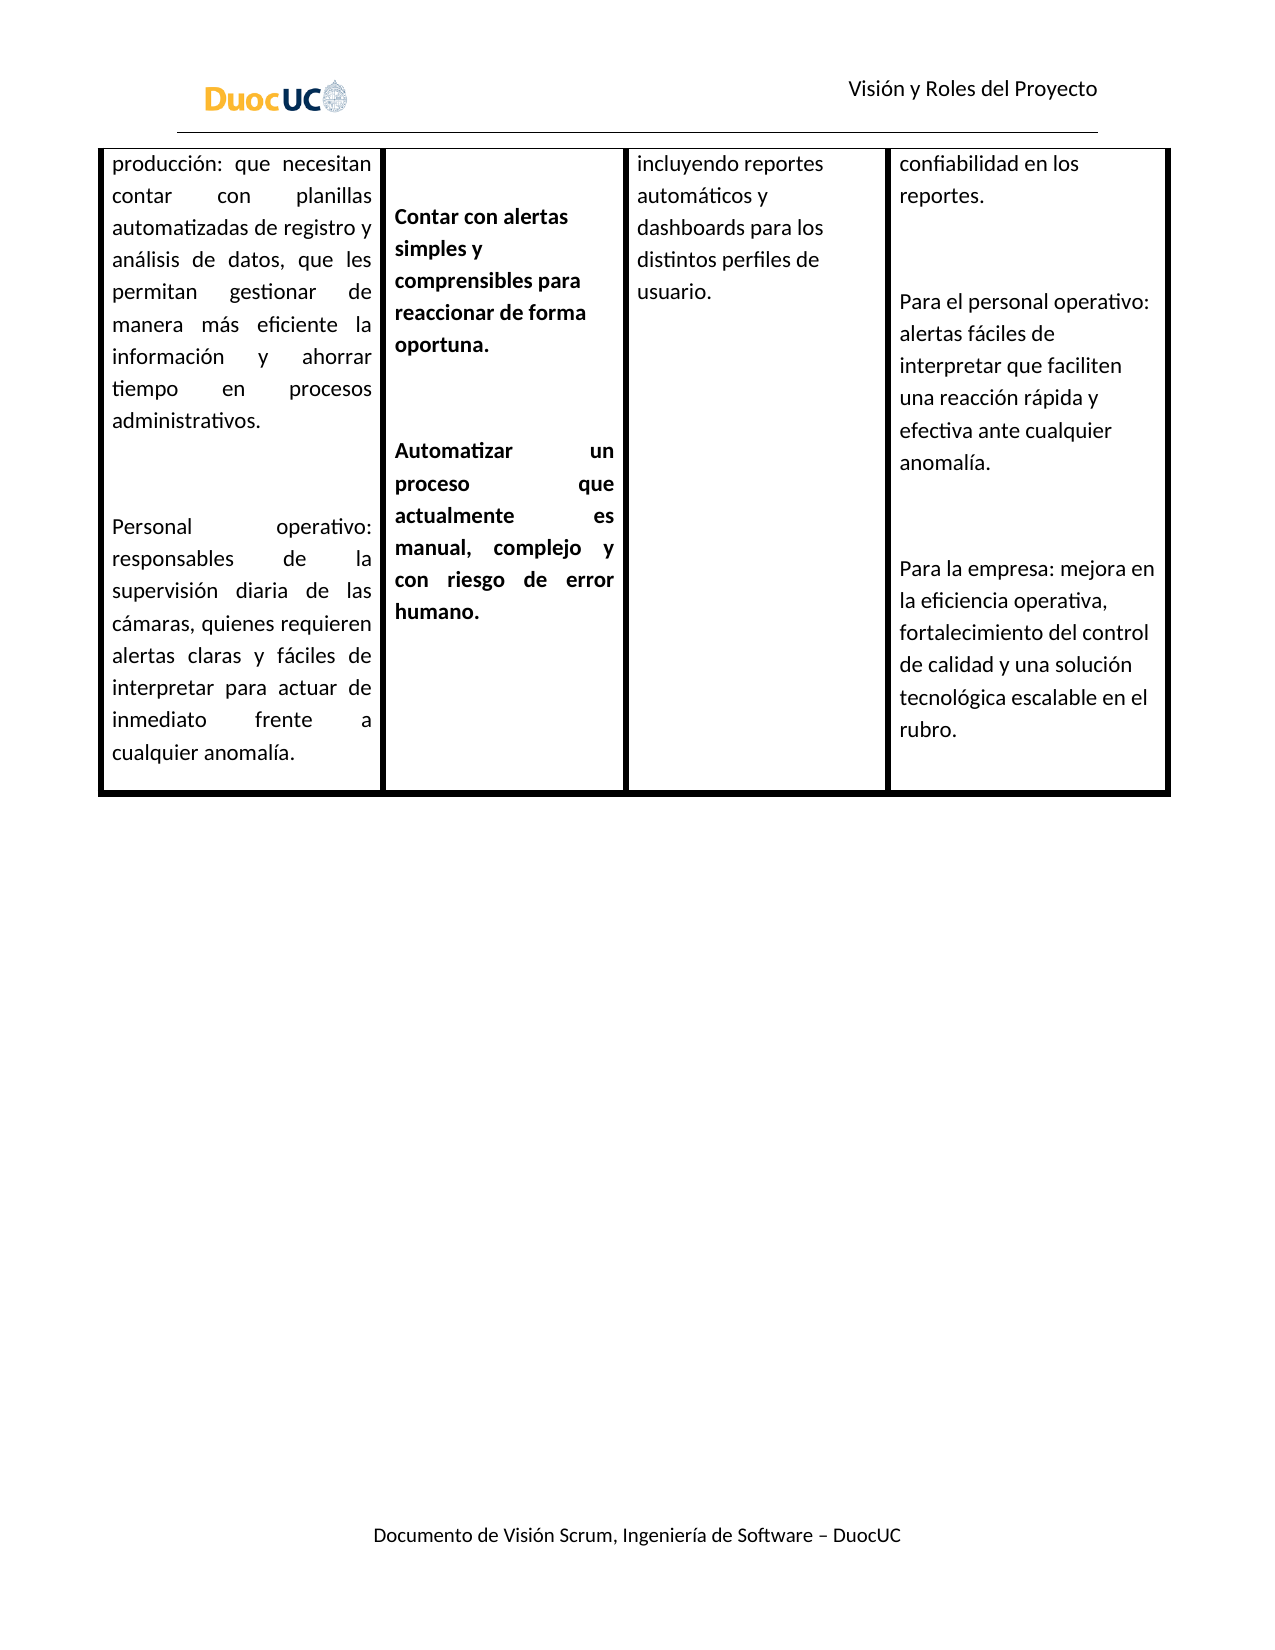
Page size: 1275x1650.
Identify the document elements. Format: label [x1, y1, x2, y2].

table_cell [386, 149, 623, 790]
table_cell [104, 149, 380, 790]
picture [198, 76, 352, 115]
table_cell [891, 149, 1165, 790]
table_cell [629, 149, 885, 790]
